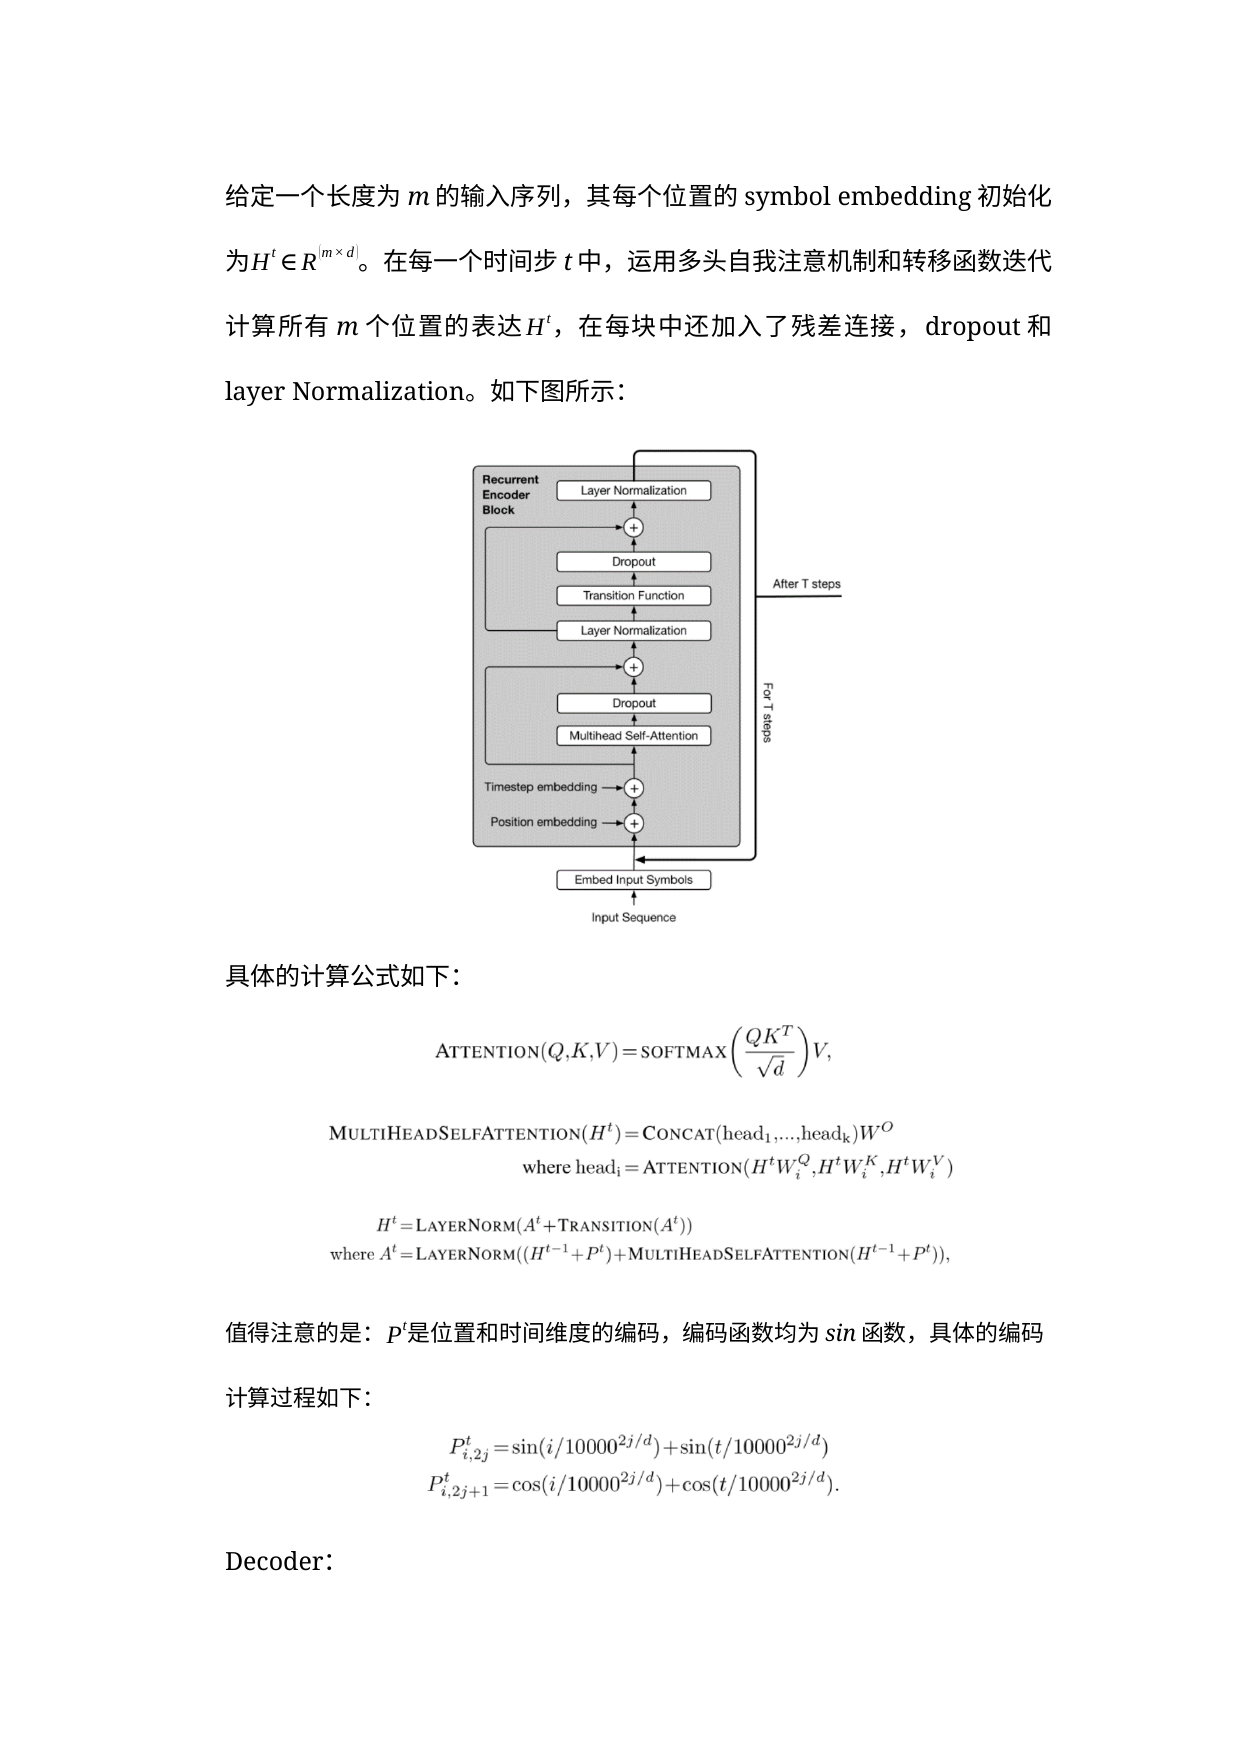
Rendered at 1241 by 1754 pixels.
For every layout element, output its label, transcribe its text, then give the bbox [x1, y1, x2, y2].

list 值得注意的是：是位置和时间维度的编码，编码函数均为sin函数，具体的编码计算过程如下： [225, 1299, 1053, 1429]
picture [435, 422, 842, 939]
list 给定一个长度为m的输入序列，其每个位置的symbol embedding初始化为。在每一个时间步t中，运用多头自我注意机制和转移函数迭代计算所有m个位置的表达，在每块中还加入了残差连接，dropout和layer Normalization。如下图所示： [225, 162, 1053, 422]
list Decoder： [225, 1527, 1053, 1592]
picture [317, 1202, 960, 1273]
list 具体的计算公式如下： [225, 942, 1053, 1007]
